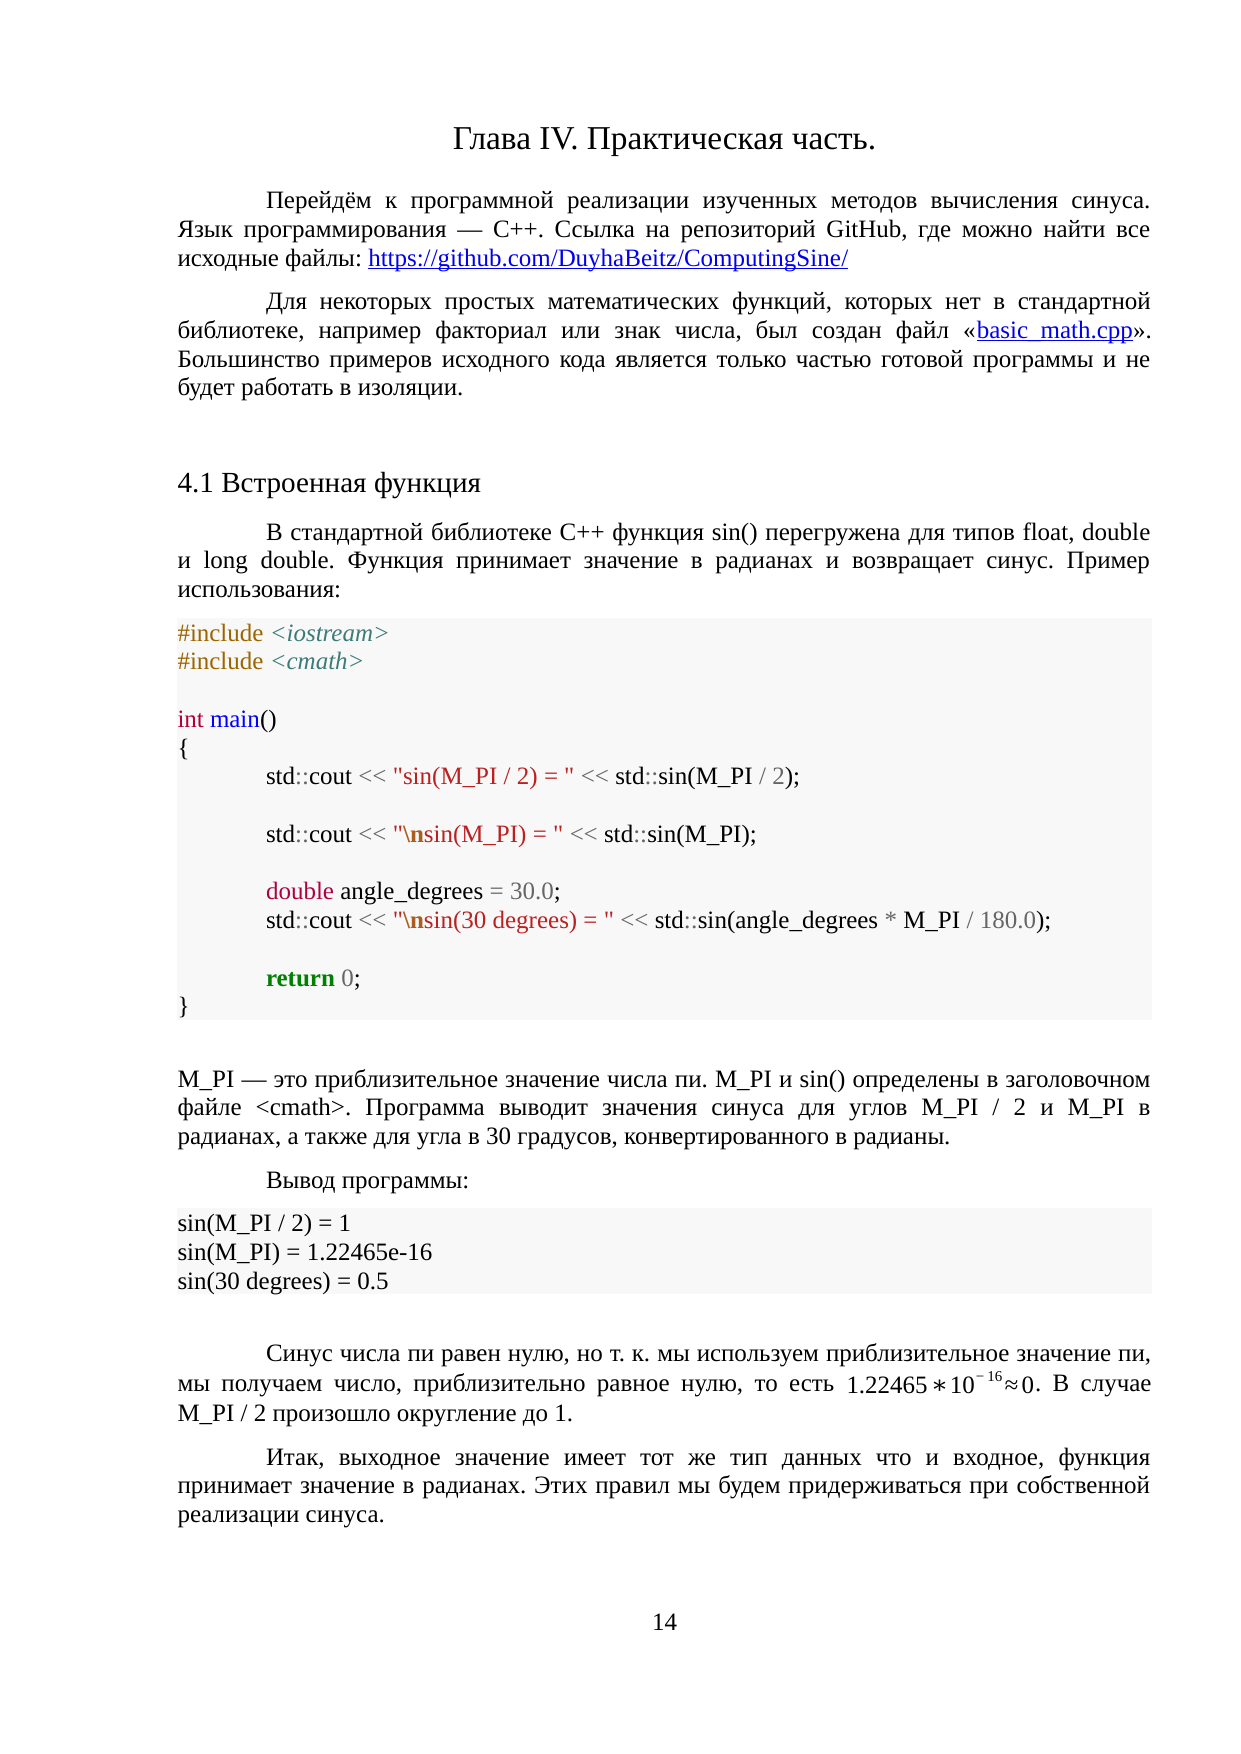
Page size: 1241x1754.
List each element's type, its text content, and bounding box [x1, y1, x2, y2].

text sin(M_PI) = 1.22465e-16 [177, 1237, 1152, 1266]
text Синус числа пи равен нулю, но т. к. мы используем приблизительное значение пи, мы получаем число, приблизительно равное нулю, то есть . В случае M_PI / 2 произошло округление до 1. [177, 1338, 1152, 1427]
text std::cout << "\nsin(30 degrees) = " << std::sin(angle_degrees * M_PI / 180.0); [177, 905, 1152, 934]
subtitle 4.1 Встроенная функция [177, 465, 1152, 499]
text sin(M_PI / 2) = 1 [177, 1208, 1152, 1237]
text } [177, 991, 1152, 1020]
text Итак, выходное значение имеет тот же тип данных что и входное, функция принимает значение в радианах. Этих правил мы будем придерживаться при собственной реализации синуса. [177, 1442, 1152, 1528]
text Вывод программы: [177, 1165, 1152, 1193]
text Перейдём к программной реализации изученных методов вычисления синуса. Язык программирования — С++. Ссылка на репозиторий GitHub, где можно найти все исходные файлы: https://github.com/DuyhaBeitz/ComputingSine/ [177, 185, 1152, 271]
text M_PI — это приблизительное значение числа пи. M_PI и sin() определены в заголовочном файле <cmath>. Программа выводит значения синуса для углов M_PI / 2 и M_PI в радианах, а также для угла в 30 градусов, конвертированного в радианы. [177, 1064, 1152, 1150]
text return 0; [177, 963, 1152, 991]
text sin(30 degrees) = 0.5 [177, 1266, 1152, 1294]
text #include <cmath> [177, 646, 1152, 675]
text int main() [177, 704, 1152, 733]
text std::cout << "\nsin(M_PI) = " << std::sin(M_PI); [177, 819, 1152, 848]
text Для некоторых простых математических функций, которых нет в стандартной библиотеке, например факториал или знак числа, был создан файл «basic_math.cpp». Большинство примеров исходного кода является только частью готовой программы и не будет работать в изоляции. [177, 286, 1152, 401]
text double angle_degrees = 30.0; [177, 876, 1152, 905]
text #include <iostream> [177, 618, 1152, 646]
text В стандартной библиотеке C++ функция sin() перегружена для типов float, double и long double. Функция принимает значение в радианах и возвращает синус. Пример использования: [177, 517, 1152, 603]
text std::cout << "sin(M_PI / 2) = " << std::sin(M_PI / 2); [177, 761, 1152, 790]
subtitle Глава IV. Практическая часть. [177, 118, 1152, 156]
text { [177, 733, 1152, 761]
